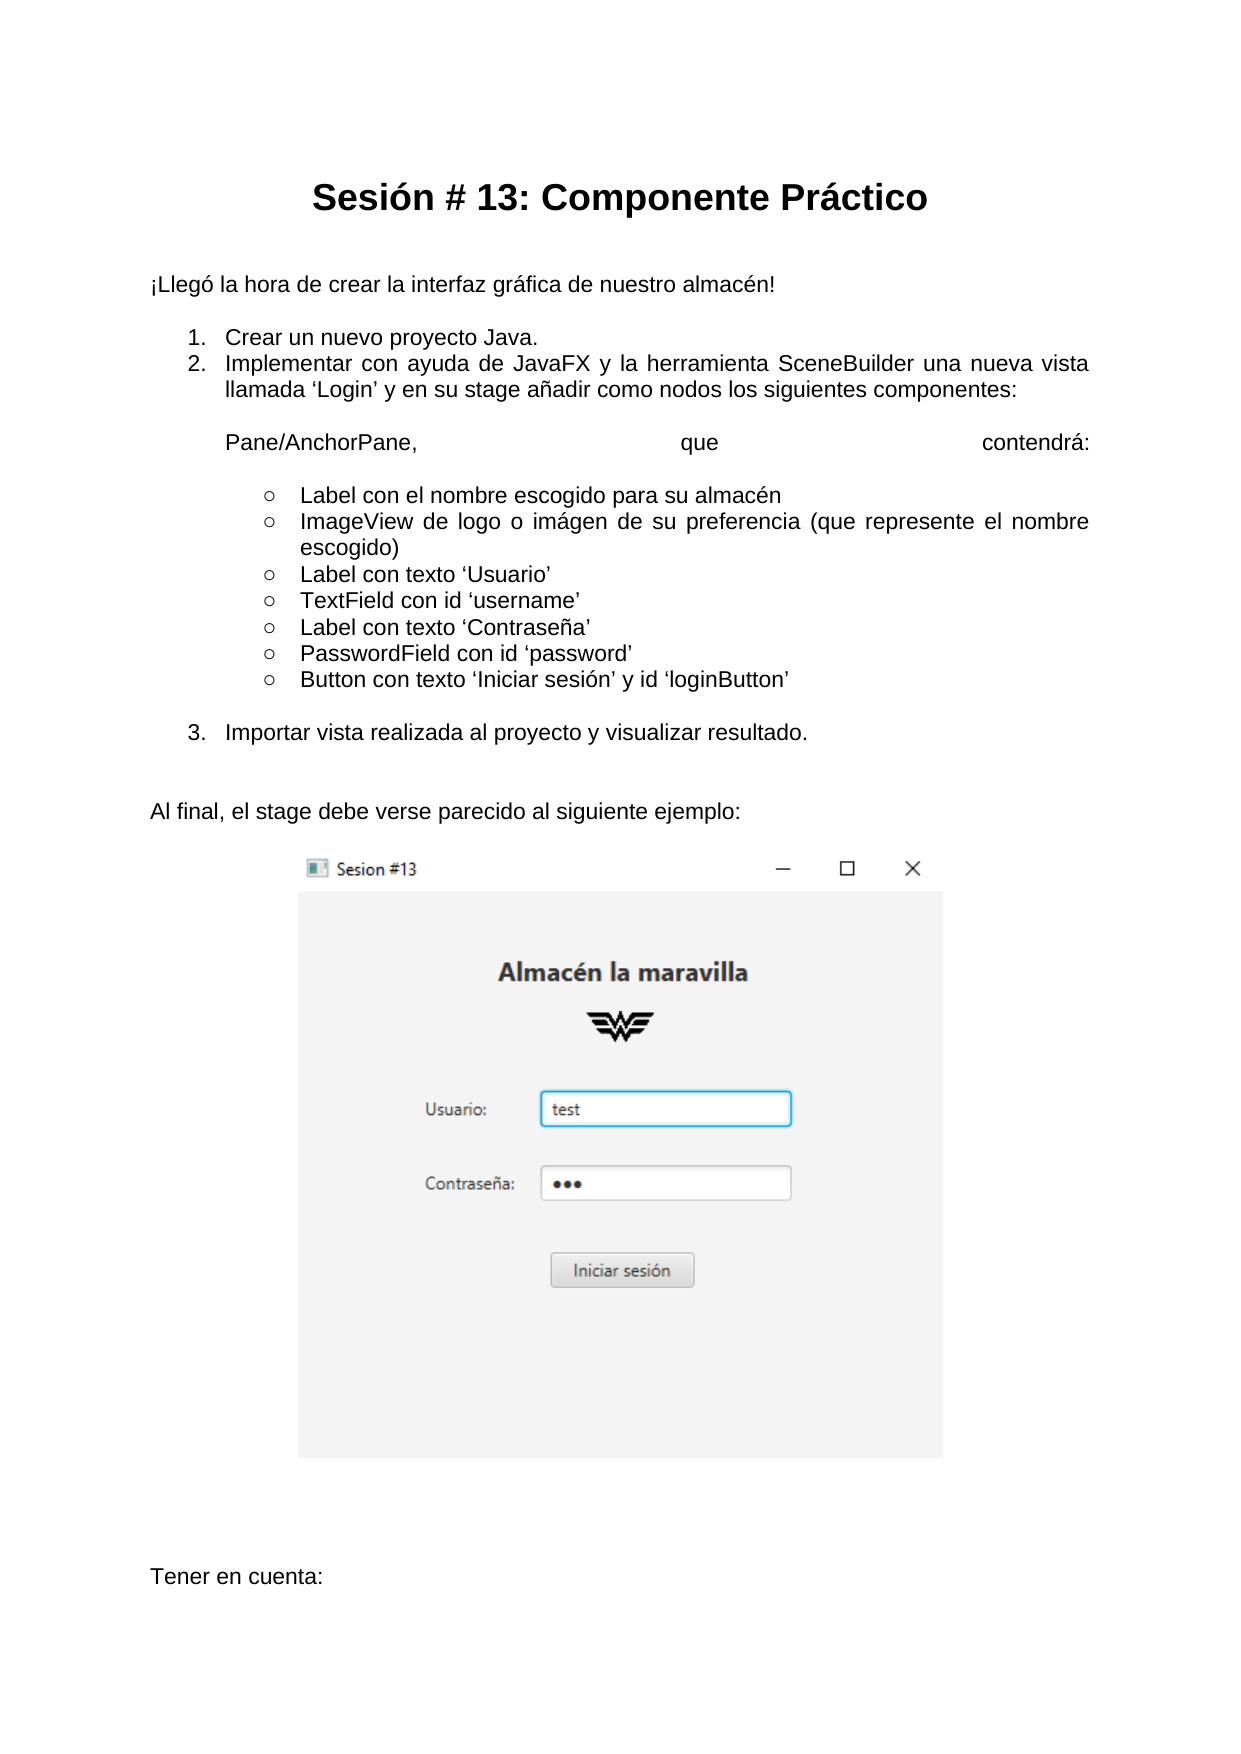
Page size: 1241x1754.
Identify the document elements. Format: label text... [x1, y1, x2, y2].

list TextField con id ‘username’ [262, 587, 1090, 613]
picture [297, 850, 943, 1458]
list ImageView de logo o imágen de su preferencia (que represente el nombre escogido) [262, 508, 1090, 561]
text Pane/AnchorPane, que contendrá: [225, 429, 1090, 482]
list Importar vista realizada al proyecto y visualizar resultado. [187, 719, 1090, 745]
text ¡Llegó la hora de crear la interfaz gráfica de nuestro almacén! [150, 271, 1090, 297]
list Button con texto ‘Iniciar sesión’ y id ‘loginButton’ [262, 666, 1090, 692]
text Sesión # 13: Componente Práctico [150, 175, 1090, 218]
list Implementar con ayuda de JavaFX y la herramienta SceneBuilder una nueva vista llamada ‘Login’ y en su stage añadir como nodos los siguientes componentes: [187, 350, 1090, 403]
list Label con el nombre escogido para su almacén [262, 482, 1090, 508]
text Al final, el stage debe verse parecido al siguiente ejemplo: [150, 798, 1090, 824]
list Label con texto ‘Contraseña’ [262, 613, 1090, 640]
list Label con texto ‘Usuario’ [262, 561, 1090, 587]
list Crear un nuevo proyecto Java. [187, 323, 1090, 350]
text Tener en cuenta: [150, 1563, 1090, 1589]
list PasswordField con id ‘password’ [262, 640, 1090, 666]
